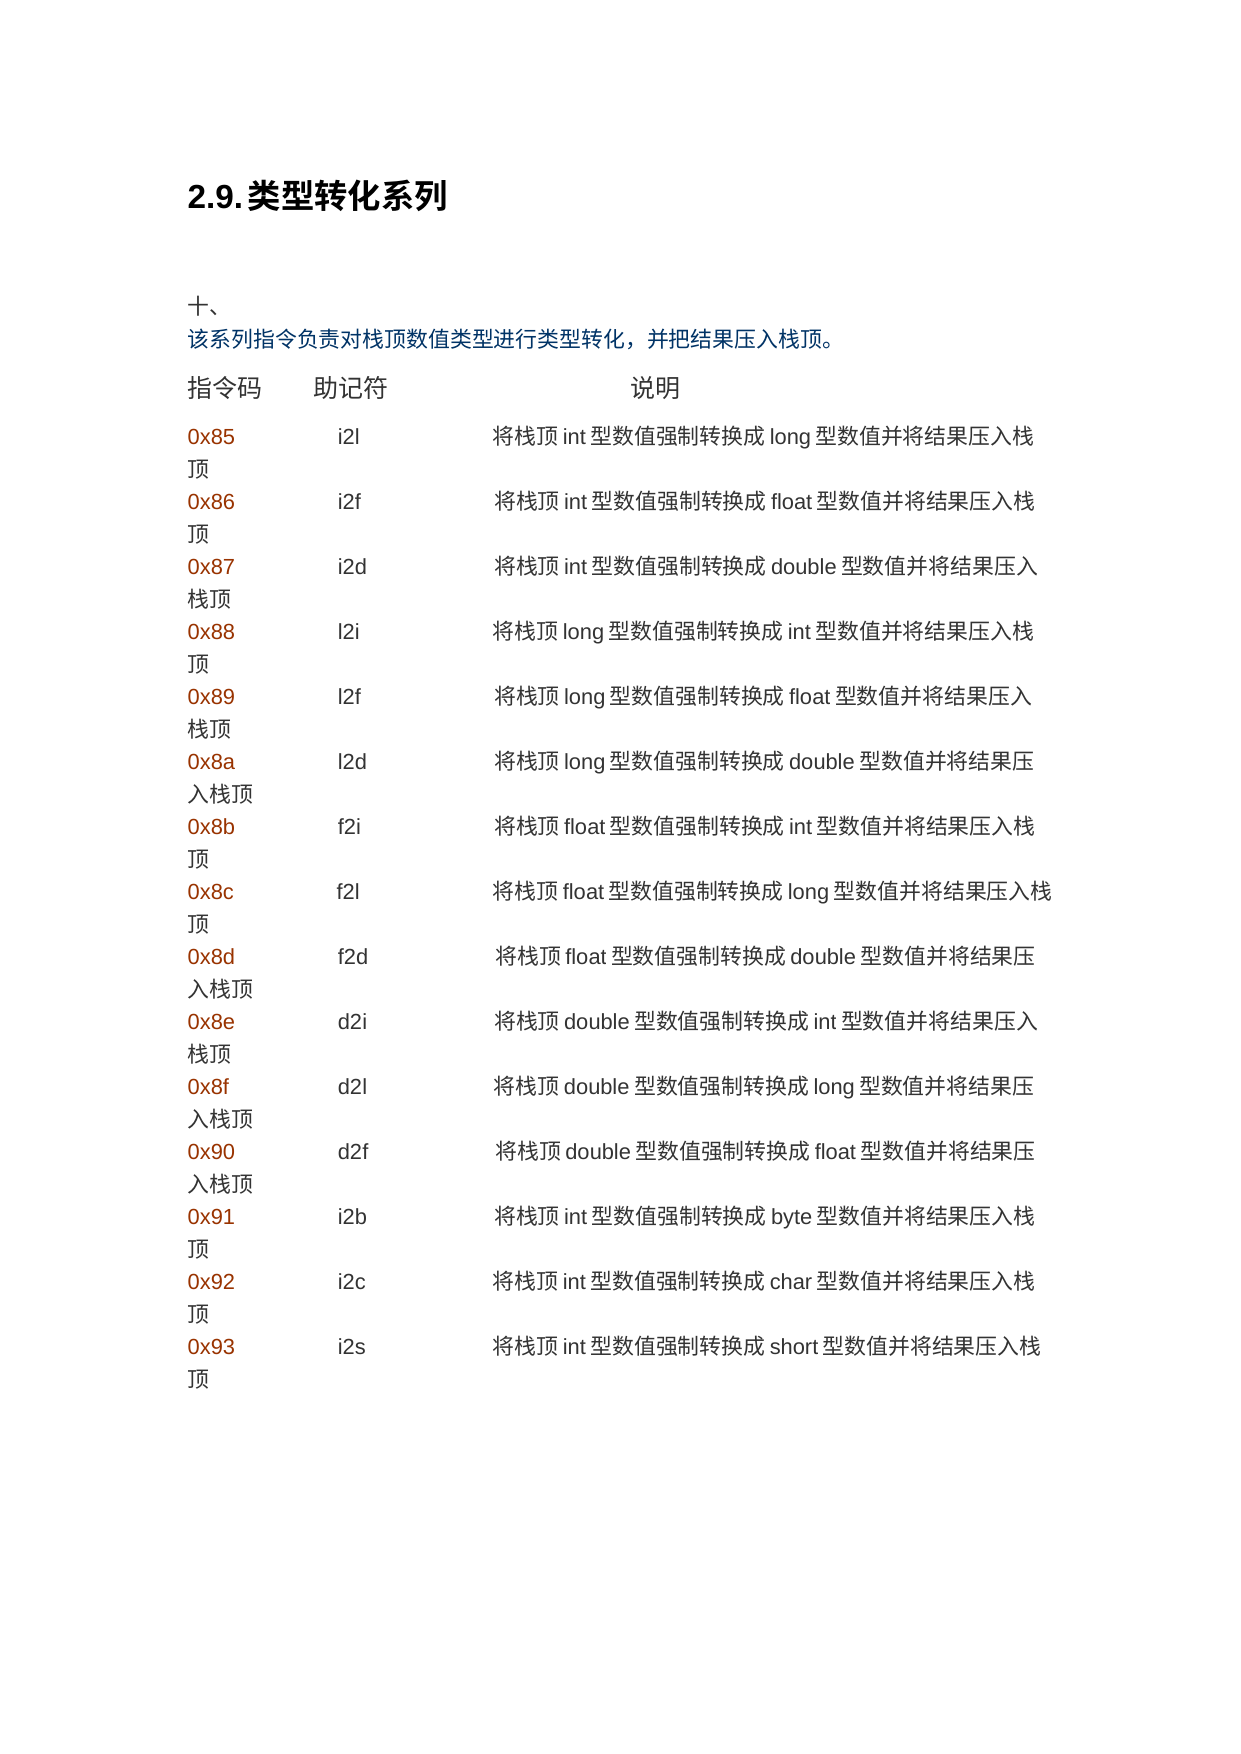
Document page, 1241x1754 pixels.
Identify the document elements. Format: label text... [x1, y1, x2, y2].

text 0x91 i2b 将栈顶int型数值强制转换成byte型数值并将结果压入栈顶 [187, 1199, 1053, 1264]
text 该系列指令负责对栈顶数值类型进行类型转化，并把结果压入栈顶。 [187, 321, 1053, 354]
text 0x90 d2f 将栈顶double型数值强制转换成float型数值并将结果压入栈顶 [187, 1134, 1053, 1199]
text 0x86 i2f 将栈顶int型数值强制转换成float型数值并将结果压入栈顶 [187, 484, 1053, 549]
text 0x88 l2i 将栈顶long型数值强制转换成int型数值并将结果压入栈顶 [187, 614, 1053, 679]
text 指令码 助记符 说明 [187, 354, 1053, 419]
text 0x8e d2i 将栈顶double型数值强制转换成int型数值并将结果压入栈顶 [187, 1004, 1053, 1069]
text 0x85 i2l 将栈顶int型数值强制转换成long型数值并将结果压入栈顶 [187, 419, 1053, 484]
text 0x92 i2c 将栈顶int型数值强制转换成char型数值并将结果压入栈顶 [187, 1264, 1053, 1329]
text 0x8d f2d 将栈顶float型数值强制转换成double型数值并将结果压入栈顶 [187, 939, 1053, 1004]
text 0x8a l2d 将栈顶long型数值强制转换成double型数值并将结果压入栈顶 [187, 744, 1053, 809]
text 0x93 i2s 将栈顶int型数值强制转换成short型数值并将结果压入栈顶 [187, 1329, 1053, 1394]
subtitle 类型转化系列 [187, 162, 1053, 227]
text 0x8f d2l 将栈顶double型数值强制转换成long型数值并将结果压入栈顶 [187, 1069, 1053, 1134]
text 0x8b f2i 将栈顶float型数值强制转换成int型数值并将结果压入栈顶 [187, 809, 1053, 874]
text 0x87 i2d 将栈顶int型数值强制转换成double型数值并将结果压入栈顶 [187, 549, 1053, 614]
text 0x89 l2f 将栈顶long型数值强制转换成float型数值并将结果压入栈顶 [187, 679, 1053, 744]
text 0x8c f2l 将栈顶float型数值强制转换成long型数值并将结果压入栈顶 [187, 874, 1053, 939]
